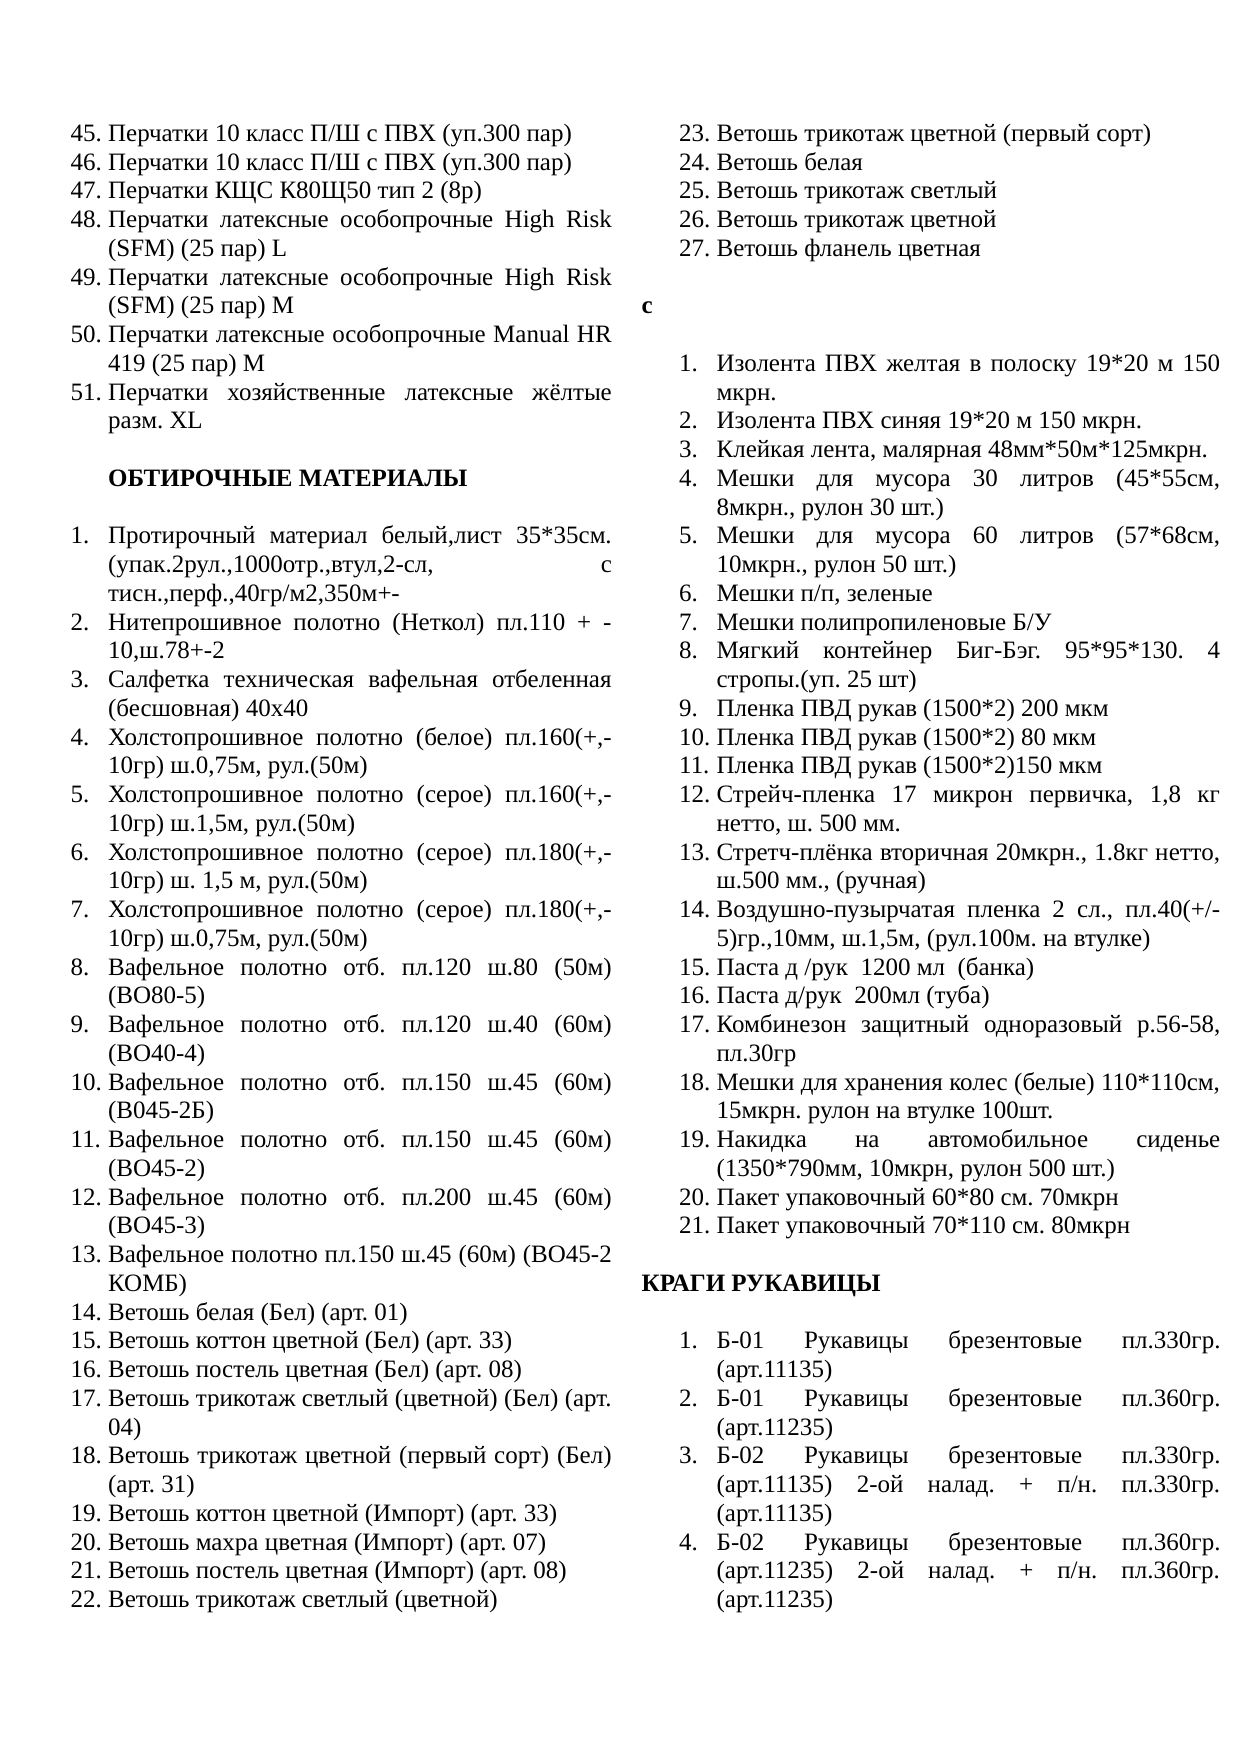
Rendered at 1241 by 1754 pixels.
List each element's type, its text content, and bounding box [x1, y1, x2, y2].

list Ветошь махра цветная (Импорт) (арт. 07) [70, 1527, 612, 1556]
list Ветошь постель цветная (Импорт) (арт. 08) [70, 1556, 612, 1584]
list Ветошь фланель цветная [679, 233, 1220, 262]
text КРАГИ РУКАВИЦЫ [641, 1268, 1220, 1297]
list Ветошь трикотаж светлый [679, 176, 1220, 204]
list Мешки п/п, зеленые [679, 578, 1220, 607]
list Б-02 Рукавицы брезентовые пл.330гр.(арт.11135) 2-ой налад. + п/н. пл.330гр.(арт.11135) [679, 1441, 1220, 1527]
list Мешки для мусора 60 литров (57*68см, 10мкрн., рулон 50 шт.) [679, 521, 1220, 578]
text с [641, 291, 1220, 319]
list Салфетка техническая вафельная отбеленная (бесшовная) 40х40 [70, 664, 612, 722]
list Пленка ПВД рукав (1500*2)150 мкм [679, 751, 1220, 779]
list Ветошь коттон цветной (Импорт) (арт. 33) [70, 1498, 612, 1527]
list Вафельное полотно отб. пл.150 ш.45 (60м) (ВО45-2) [70, 1124, 612, 1182]
list Б-01 Рукавицы брезентовые пл.360гр.(арт.11235) [679, 1383, 1220, 1441]
list Комбинезон защитный одноразовый р.56-58, пл.30гр [679, 1009, 1220, 1067]
list Мешки для хранения колес (белые) 110*110см, 15мкрн. рулон на втулке 100шт. [679, 1067, 1220, 1124]
list Перчатки хозяйственные латексные жёлтые разм. XL [70, 377, 612, 434]
list Холстопрошивное полотно (серое) пл.160(+,-10гр) ш.1,5м, рул.(50м) [70, 779, 612, 837]
list Перчатки латексные особопрочные High Risk (SFM) (25 пар) М [70, 262, 612, 319]
list Ветошь трикотаж цветной (первый сорт) (Бел) (арт. 31) [70, 1441, 612, 1498]
list Паста д/рук 200мл (туба) [679, 981, 1220, 1009]
list Вафельное полотно отб. пл.150 ш.45 (60м) (В045-2Б) [70, 1067, 612, 1124]
list Вафельное полотно отб. пл.120 ш.40 (60м) (ВО40-4) [70, 1009, 612, 1067]
list Перчатки латексные особопрочные High Risk (SFM) (25 пар) L [70, 204, 612, 262]
list Ветошь трикотаж цветной [679, 204, 1220, 233]
list Холстопрошивное полотно (серое) пл.180(+,-10гр) ш.0,75м, рул.(50м) [70, 894, 612, 952]
list Вафельное полотно пл.150 ш.45 (60м) (ВО45-2 КОМБ) [70, 1239, 612, 1297]
list Протирочный материал белый,лист 35*35см.(упак.2рул.,1000отр.,втул,2-сл, с тисн.,перф.,40гр/м2,350м+- [70, 521, 612, 607]
list Вафельное полотно отб. пл.200 ш.45 (60м) (ВО45-3) [70, 1182, 612, 1239]
list Клейкая лента, малярная 48мм*50м*125мкрн. [679, 434, 1220, 463]
list Пленка ПВД рукав (1500*2) 200 мкм [679, 693, 1220, 722]
list Ветошь трикотаж цветной (первый сорт) [679, 118, 1220, 147]
list Пленка ПВД рукав (1500*2) 80 мкм [679, 722, 1220, 751]
list Ветошь белая [679, 147, 1220, 176]
list Изолента ПВХ желтая в полоску 19*20 м 150 мкрн. [679, 348, 1220, 406]
list Перчатки КЩС К80Щ50 тип 2 (8р) [70, 176, 612, 204]
list Перчатки латексные особопрочные Manual HR 419 (25 пар) M [70, 319, 612, 377]
list Ветошь трикотаж светлый (цветной) (Бел) (арт. 04) [70, 1383, 612, 1441]
list Перчатки 10 класс П/Ш с ПВХ (уп.300 пар) [70, 118, 612, 147]
list Стрейч-пленка 17 микрон первичка, 1,8 кг нетто, ш. 500 мм. [679, 779, 1220, 837]
list Ветошь коттон цветной (Бел) (арт. 33) [70, 1326, 612, 1354]
list Мешки для мусора 30 литров (45*55см, 8мкрн., рулон 30 шт.) [679, 463, 1220, 521]
list Накидка на автомобильное сиденье (1350*790мм, 10мкрн, рулон 500 шт.) [679, 1124, 1220, 1182]
list Пакет упаковочный 70*110 см. 80мкрн [679, 1211, 1220, 1239]
list Вафельное полотно отб. пл.120 ш.80 (50м) (ВО80-5) [70, 952, 612, 1009]
list Мешки полипропиленовые Б/У [679, 607, 1220, 636]
list Нитепрошивное полотно (Неткол) пл.110 + -10,ш.78+-2 [70, 607, 612, 664]
list Паста д /рук 1200 мл (банка) [679, 952, 1220, 981]
list Ветошь белая (Бел) (арт. 01) [70, 1297, 612, 1326]
list Ветошь постель цветная (Бел) (арт. 08) [70, 1354, 612, 1383]
list Мягкий контейнер Биг-Бэг. 95*95*130. 4 стропы.(уп. 25 шт) [679, 636, 1220, 693]
list Холстопрошивное полотно (белое) пл.160(+,-10гр) ш.0,75м, рул.(50м) [70, 722, 612, 779]
list Ветошь трикотаж светлый (цветной) [70, 1584, 612, 1613]
list Воздушно-пузырчатая пленка 2 сл., пл.40(+/-5)гр.,10мм, ш.1,5м, (рул.100м. на втулке) [679, 894, 1220, 952]
list Б-02 Рукавицы брезентовые пл.360гр.(арт.11235) 2-ой налад. + п/н. пл.360гр.(арт.11235) [679, 1527, 1220, 1613]
list Изолента ПВХ синяя 19*20 м 150 мкрн. [679, 406, 1220, 434]
list Перчатки 10 класс П/Ш с ПВХ (уп.300 пар) [70, 147, 612, 176]
list ОБТИРОЧНЫЕ МАТЕРИАЛЫ [108, 463, 612, 492]
list Б-01 Рукавицы брезентовые пл.330гр.(арт.11135) [679, 1326, 1220, 1383]
list Стретч-плёнка вторичная 20мкрн., 1.8кг нетто, ш.500 мм., (ручная) [679, 837, 1220, 894]
list Холстопрошивное полотно (серое) пл.180(+,-10гр) ш. 1,5 м, рул.(50м) [70, 837, 612, 894]
list Пакет упаковочный 60*80 см. 70мкрн [679, 1182, 1220, 1211]
